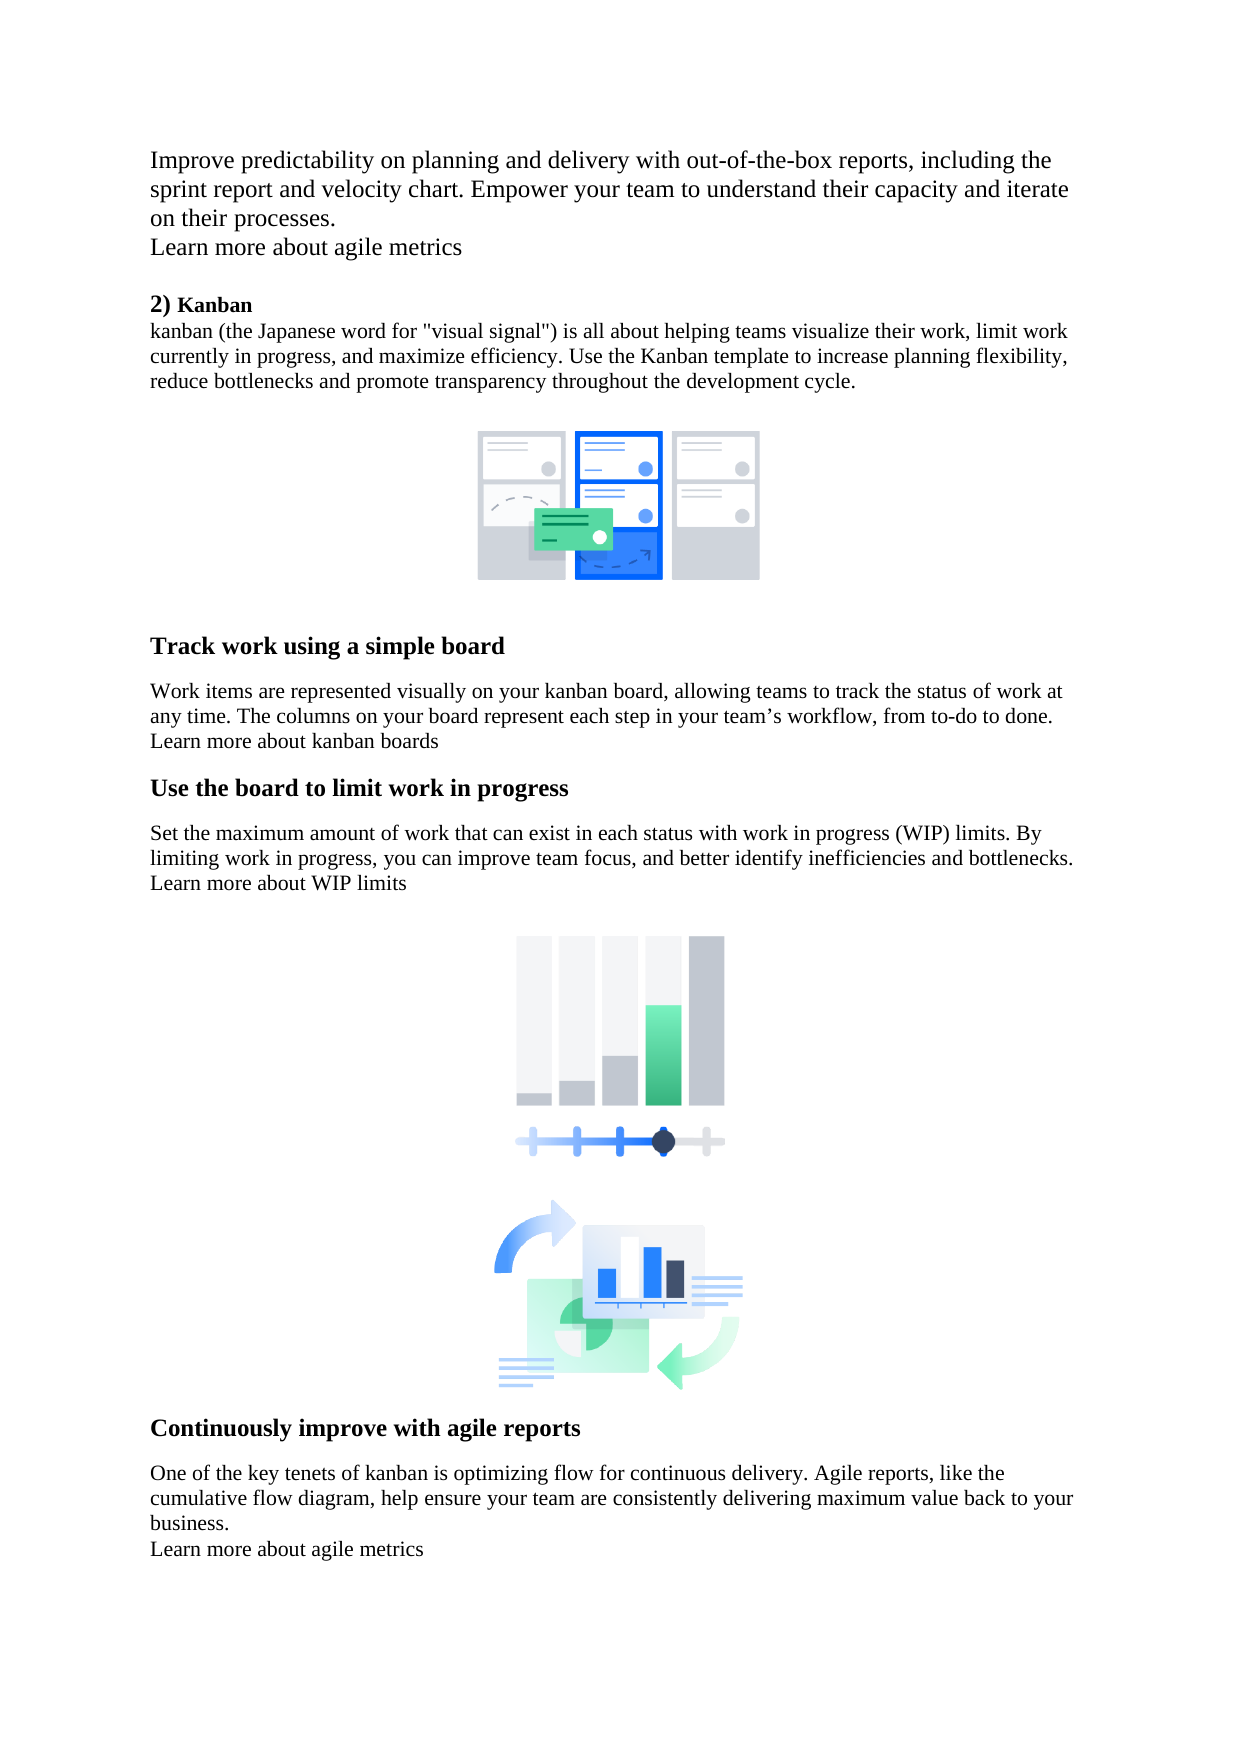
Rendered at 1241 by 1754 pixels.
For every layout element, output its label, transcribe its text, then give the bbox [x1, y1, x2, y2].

text Learn more about agile metrics [150, 1536, 1240, 1561]
subtitle Use the board to limit work in progress [150, 773, 1240, 802]
text kanban (the Japanese word for "visual signal") is all about helping teams visualize their work, limit work currently in progress, and maximize efficiency. Use the Kanban template to increase planning flexibility, reduce bottlenecks and promote transparency throughout the development cycle. [150, 318, 1069, 393]
picture [477, 431, 760, 580]
picture [514, 936, 725, 1157]
text Set the maximum amount of work that can exist in each status with work in progress (WIP) limits. By limiting work in progress, you can improve team focus, and better identify inefficiencies and bottlenecks. Learn more about WIP limits [150, 820, 1100, 895]
text One of the key tenets of kanban is optimizing flow for continuous delivery. Agile reports, like the cumulative flow diagram, help ensure your team are consistently delivering maximum value back to your business. [150, 1460, 1100, 1536]
text Track work using a simple board [150, 631, 1240, 660]
text Improve predictability on planning and delivery with out-of-the-box reports, including the sprint report and velocity chart. Empower your team to understand their capacity and iterate on their processes. [150, 145, 1071, 231]
subtitle Kanban [150, 290, 1240, 318]
text Learn more about agile metrics [150, 232, 1240, 261]
picture [494, 1199, 743, 1390]
text Work items are represented visually on your kanban board, allowing teams to track the status of work at any time. The columns on your board represent each step in your team’s workflow, from to-do to done. Learn more about kanban boards [150, 678, 1071, 754]
subtitle Continuously improve with agile reports [150, 1413, 1240, 1442]
